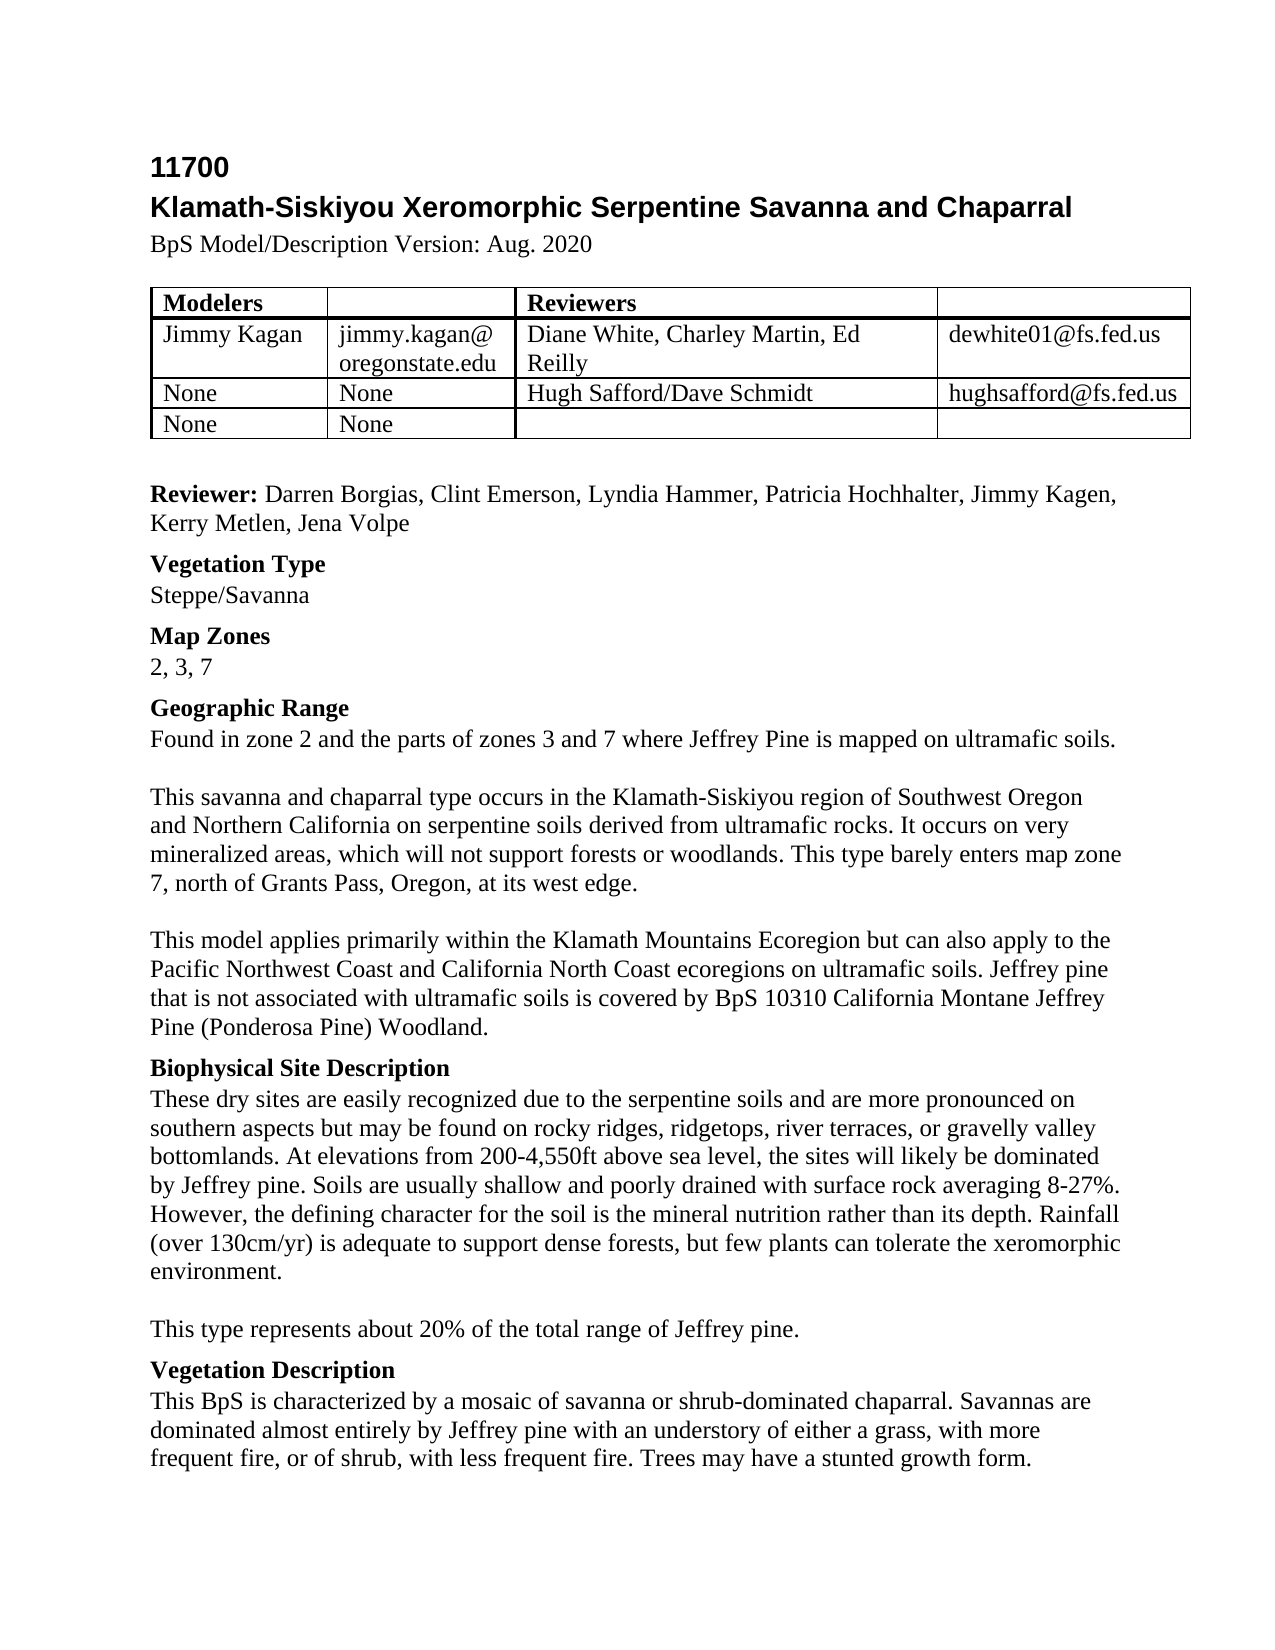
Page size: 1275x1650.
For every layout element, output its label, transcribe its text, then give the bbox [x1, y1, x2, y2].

text 2, 3, 7 [150, 652, 1125, 681]
title Klamath-Siskiyou Xeromorphic Serpentine Savanna and Chaparral [150, 190, 1125, 223]
table_cell Diane White, Charley Martin, Ed Reilly [517, 320, 937, 377]
text BpS Model/Description Version: Aug. 2020 [150, 229, 1125, 258]
text Vegetation Description [150, 1355, 1125, 1384]
text Geographic Range [150, 693, 1125, 722]
table_header [938, 288, 1190, 316]
text Biophysical Site Description [150, 1053, 1125, 1082]
table_header Reviewers [517, 288, 937, 316]
text Vegetation Type [150, 549, 1125, 578]
table_cell Jimmy Kagan [153, 320, 327, 377]
text Steppe/Savanna [150, 580, 1125, 609]
title 11700 [150, 150, 1125, 183]
table_cell None [328, 379, 514, 407]
table_header [328, 288, 514, 316]
table_cell hughsafford@fs.fed.us [938, 379, 1190, 407]
table_cell Hugh Safford/Dave Schmidt [517, 379, 937, 407]
text This type represents about 20% of the total range of Jeffrey pine. [150, 1314, 1125, 1343]
table_header Modelers [153, 288, 327, 316]
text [150, 1386, 1125, 1472]
table_cell None [153, 409, 327, 438]
table_cell [938, 409, 1190, 438]
text This savanna and chaparral type occurs in the Klamath-Siskiyou region of Southwest Oregon and Northern California on serpentine soils derived from ultramafic rocks. It occurs on very mineralized areas, which will not support forests or woodlands. This type barely enters map zone 7, north of Grants Pass, Oregon, at its west edge. [150, 782, 1125, 897]
table_cell None [153, 379, 327, 407]
text Map Zones [150, 621, 1125, 650]
table_cell None [328, 409, 514, 438]
text Found in zone 2 and the parts of zones 3 and 7 where Jeffrey Pine is mapped on ultramafic soils. [150, 724, 1125, 753]
table_cell jimmy.kagan@oregonstate.edu [328, 320, 514, 377]
table_cell dewhite01@fs.fed.us [938, 320, 1190, 377]
text Reviewer: Darren Borgias, Clint Emerson, Lyndia Hammer, Patricia Hochhalter, Jimmy Kagen, Kerry Metlen, Jena Volpe [150, 479, 1125, 537]
table_cell [517, 409, 937, 438]
text This model applies primarily within the Klamath Mountains Ecoregion but can also apply to the Pacific Northwest Coast and California North Coast ecoregions on ultramafic soils. Jeffrey pine that is not associated with ultramafic soils is covered by BpS 10310 California Montane Jeffrey Pine (Ponderosa Pine) Woodland. [150, 926, 1125, 1041]
text These dry sites are easily recognized due to the serpentine soils and are more pronounced on southern aspects but may be found on rocky ridges, ridgetops, river terraces, or gravelly valley bottomlands. At elevations from 200-4,550ft above sea level, the sites will likely be dominated by Jeffrey pine. Soils are usually shallow and poorly drained with surface rock averaging 8-27%. However, the defining character for the soil is the mineral nutrition rather than its depth. Rainfall (over 130cm/yr) is adequate to support dense forests, but few plants can tolerate the xeromorphic environment. [150, 1084, 1125, 1285]
